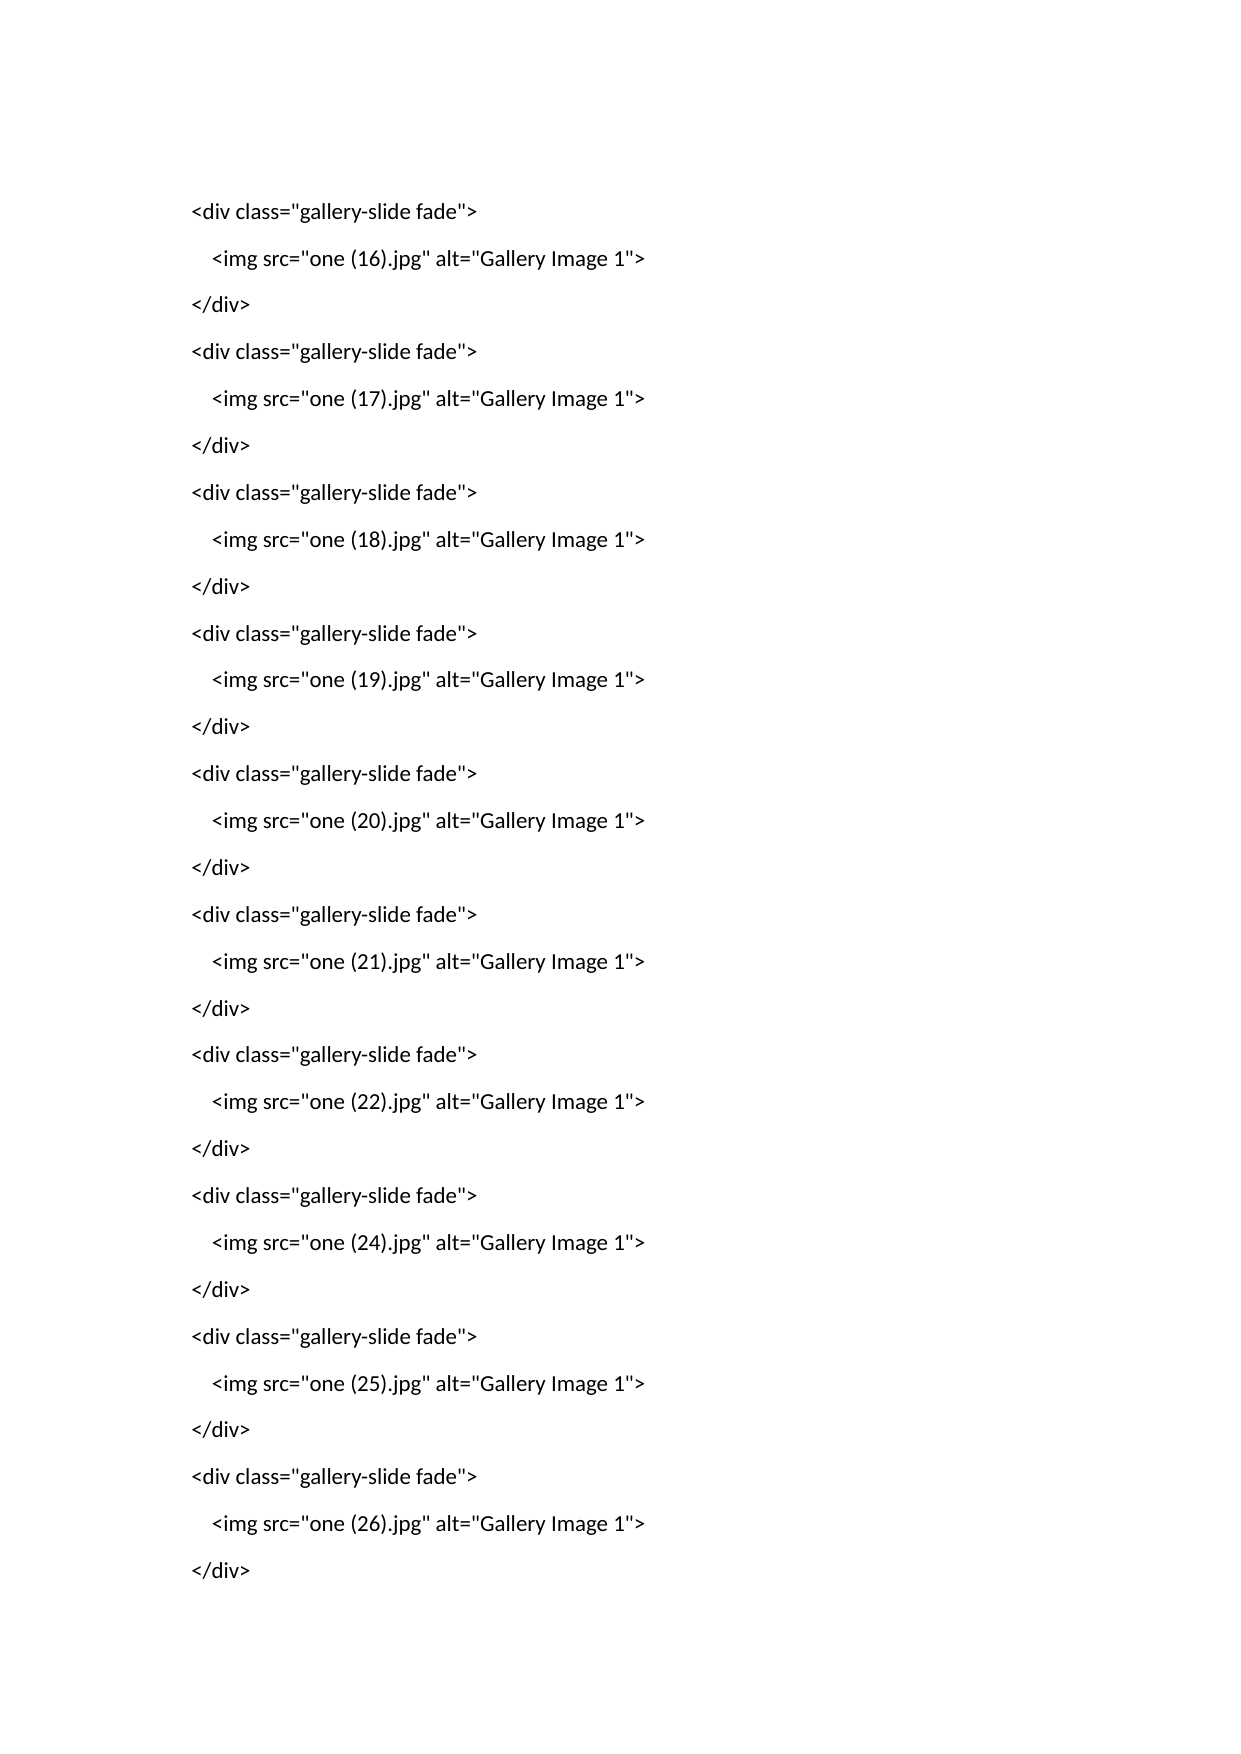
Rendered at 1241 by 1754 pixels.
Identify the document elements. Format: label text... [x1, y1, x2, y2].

text </div> [150, 712, 1090, 741]
text <img src="one (20).jpg" alt="Gallery Image 1"> [150, 806, 1090, 834]
text <img src="one (25).jpg" alt="Gallery Image 1"> [150, 1369, 1090, 1397]
text <img src="one (19).jpg" alt="Gallery Image 1"> [150, 666, 1090, 694]
text <img src="one (22).jpg" alt="Gallery Image 1"> [150, 1087, 1090, 1116]
text <div class="gallery-slide fade"> [150, 197, 1090, 225]
text </div> [150, 994, 1090, 1022]
text <div class="gallery-slide fade"> [150, 759, 1090, 787]
text <div class="gallery-slide fade"> [150, 900, 1090, 928]
text </div> [150, 572, 1090, 600]
text <div class="gallery-slide fade"> [150, 337, 1090, 366]
text <div class="gallery-slide fade"> [150, 619, 1090, 647]
text <img src="one (26).jpg" alt="Gallery Image 1"> [150, 1509, 1090, 1537]
text </div> [150, 431, 1090, 459]
text </div> [150, 1416, 1090, 1444]
text <img src="one (24).jpg" alt="Gallery Image 1"> [150, 1228, 1090, 1256]
text </div> [150, 1275, 1090, 1303]
text <img src="one (18).jpg" alt="Gallery Image 1"> [150, 525, 1090, 553]
text <div class="gallery-slide fade"> [150, 1041, 1090, 1069]
text </div> [150, 853, 1090, 881]
text <div class="gallery-slide fade"> [150, 478, 1090, 506]
text <img src="one (21).jpg" alt="Gallery Image 1"> [150, 947, 1090, 975]
text <img src="one (16).jpg" alt="Gallery Image 1"> [150, 244, 1090, 272]
text </div> [150, 291, 1090, 319]
text <div class="gallery-slide fade"> [150, 1322, 1090, 1350]
text <div class="gallery-slide fade"> [150, 1462, 1090, 1491]
text <img src="one (17).jpg" alt="Gallery Image 1"> [150, 384, 1090, 412]
text </div> [150, 1134, 1090, 1162]
text <div class="gallery-slide fade"> [150, 1181, 1090, 1209]
text </div> [150, 1556, 1090, 1584]
